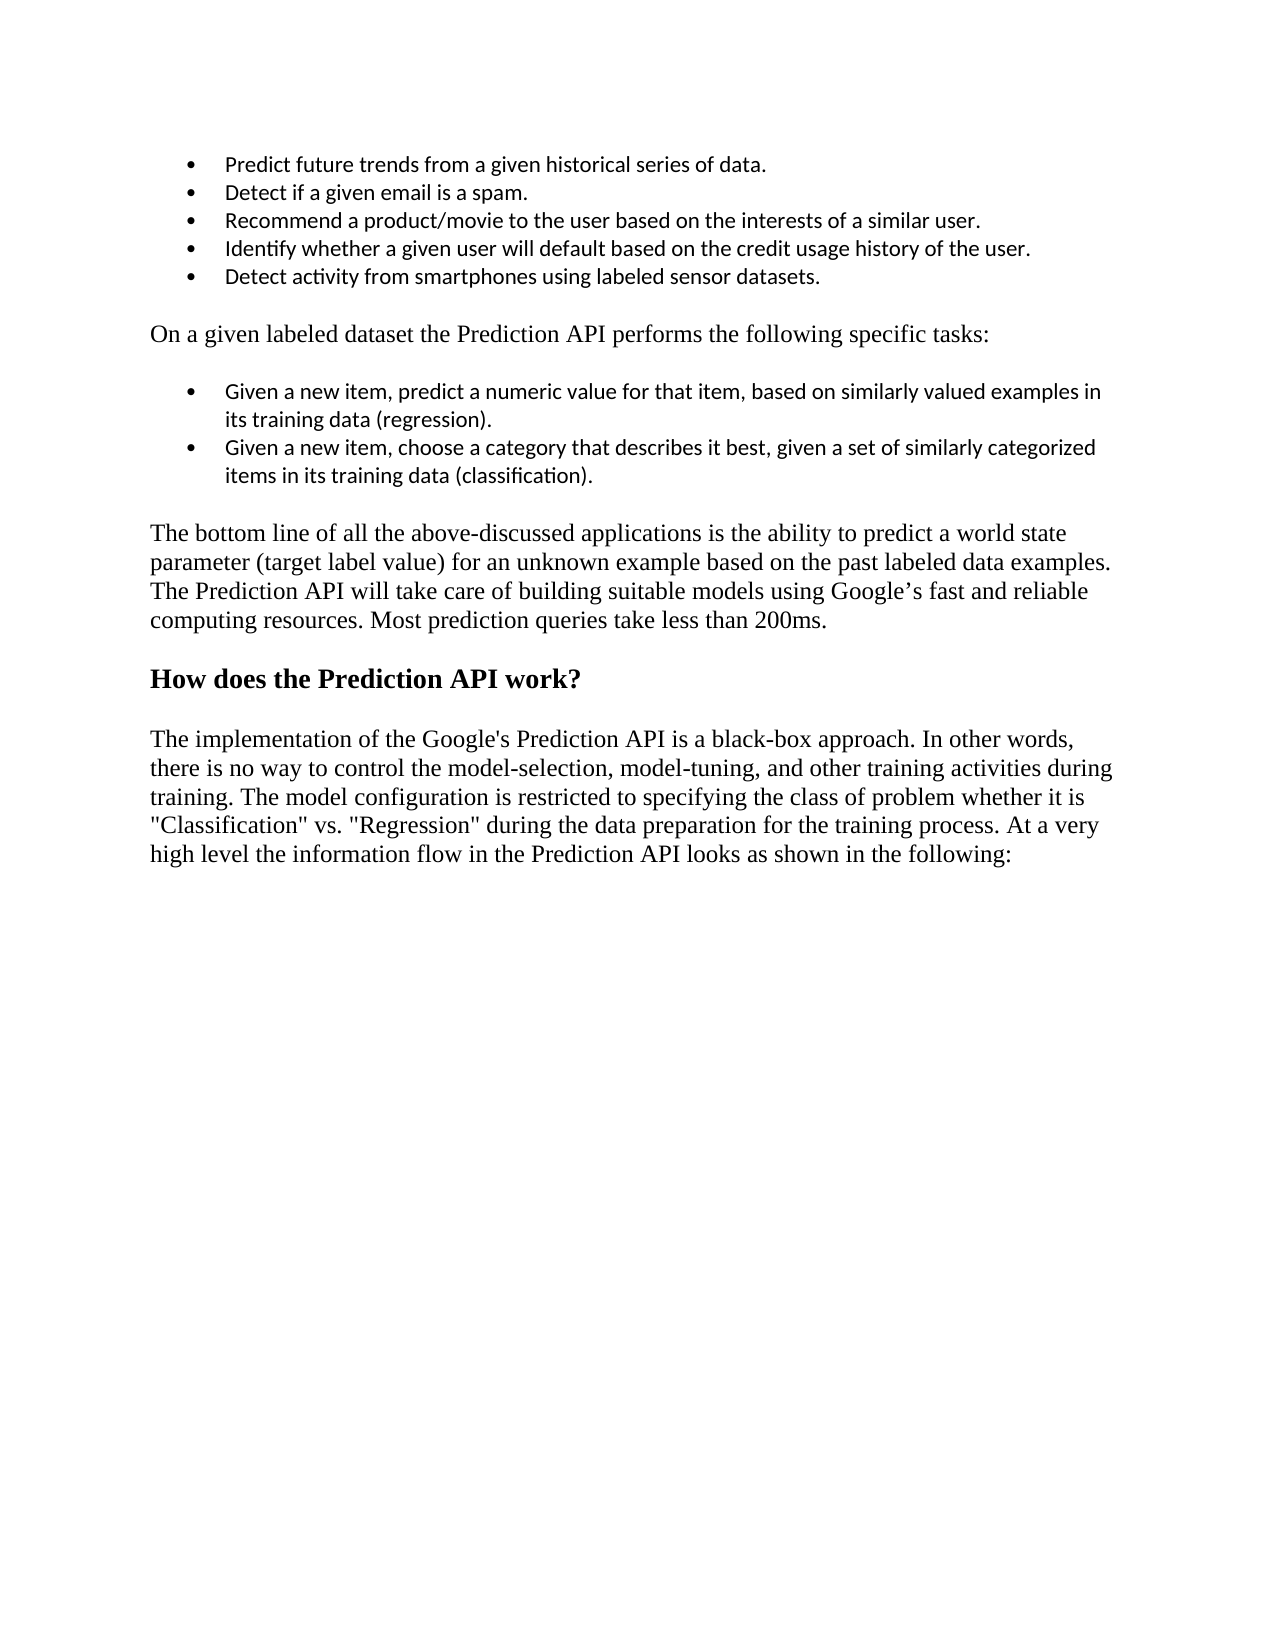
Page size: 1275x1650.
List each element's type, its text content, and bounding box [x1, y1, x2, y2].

text The implementation of the Google's Prediction API is a black-box approach. In other words, there is no way to control the model-selection, model-tuning, and other training activities during training. The model configuration is restricted to specifying the class of problem whether it is "Classification" vs. "Regression" during the data preparation for the training process. At a very high level the information flow in the Prediction API looks as shown in the following: [150, 724, 1125, 868]
subtitle How does the Prediction API work? [150, 663, 1125, 695]
list Detect if a given email is a spam. [187, 178, 1125, 206]
list Recommend a product/movie to the user based on the interests of a similar user. [187, 206, 1125, 234]
list Predict future trends from a given historical series of data. [187, 150, 1125, 178]
list Detect activity from smartphones using labeled sensor datasets. [187, 262, 1125, 290]
text The bottom line of all the above-discussed applications is the ability to predict a world state parameter (target label value) for an unknown example based on the past labeled data examples. The Prediction API will take care of building suitable models using Google’s fast and reliable computing resources. Most prediction queries take less than 200ms. [150, 518, 1125, 633]
list Given a new item, choose a category that describes it best, given a set of similarly categorized items in its training data (classification). [187, 433, 1125, 489]
text On a given labeled dataset the Prediction API performs the following specific tasks: [150, 319, 1125, 348]
list Given a new item, predict a numeric value for that item, based on similarly valued examples in its training data (regression). [187, 377, 1125, 433]
list Identify whether a given user will default based on the credit usage history of the user. [187, 234, 1125, 262]
